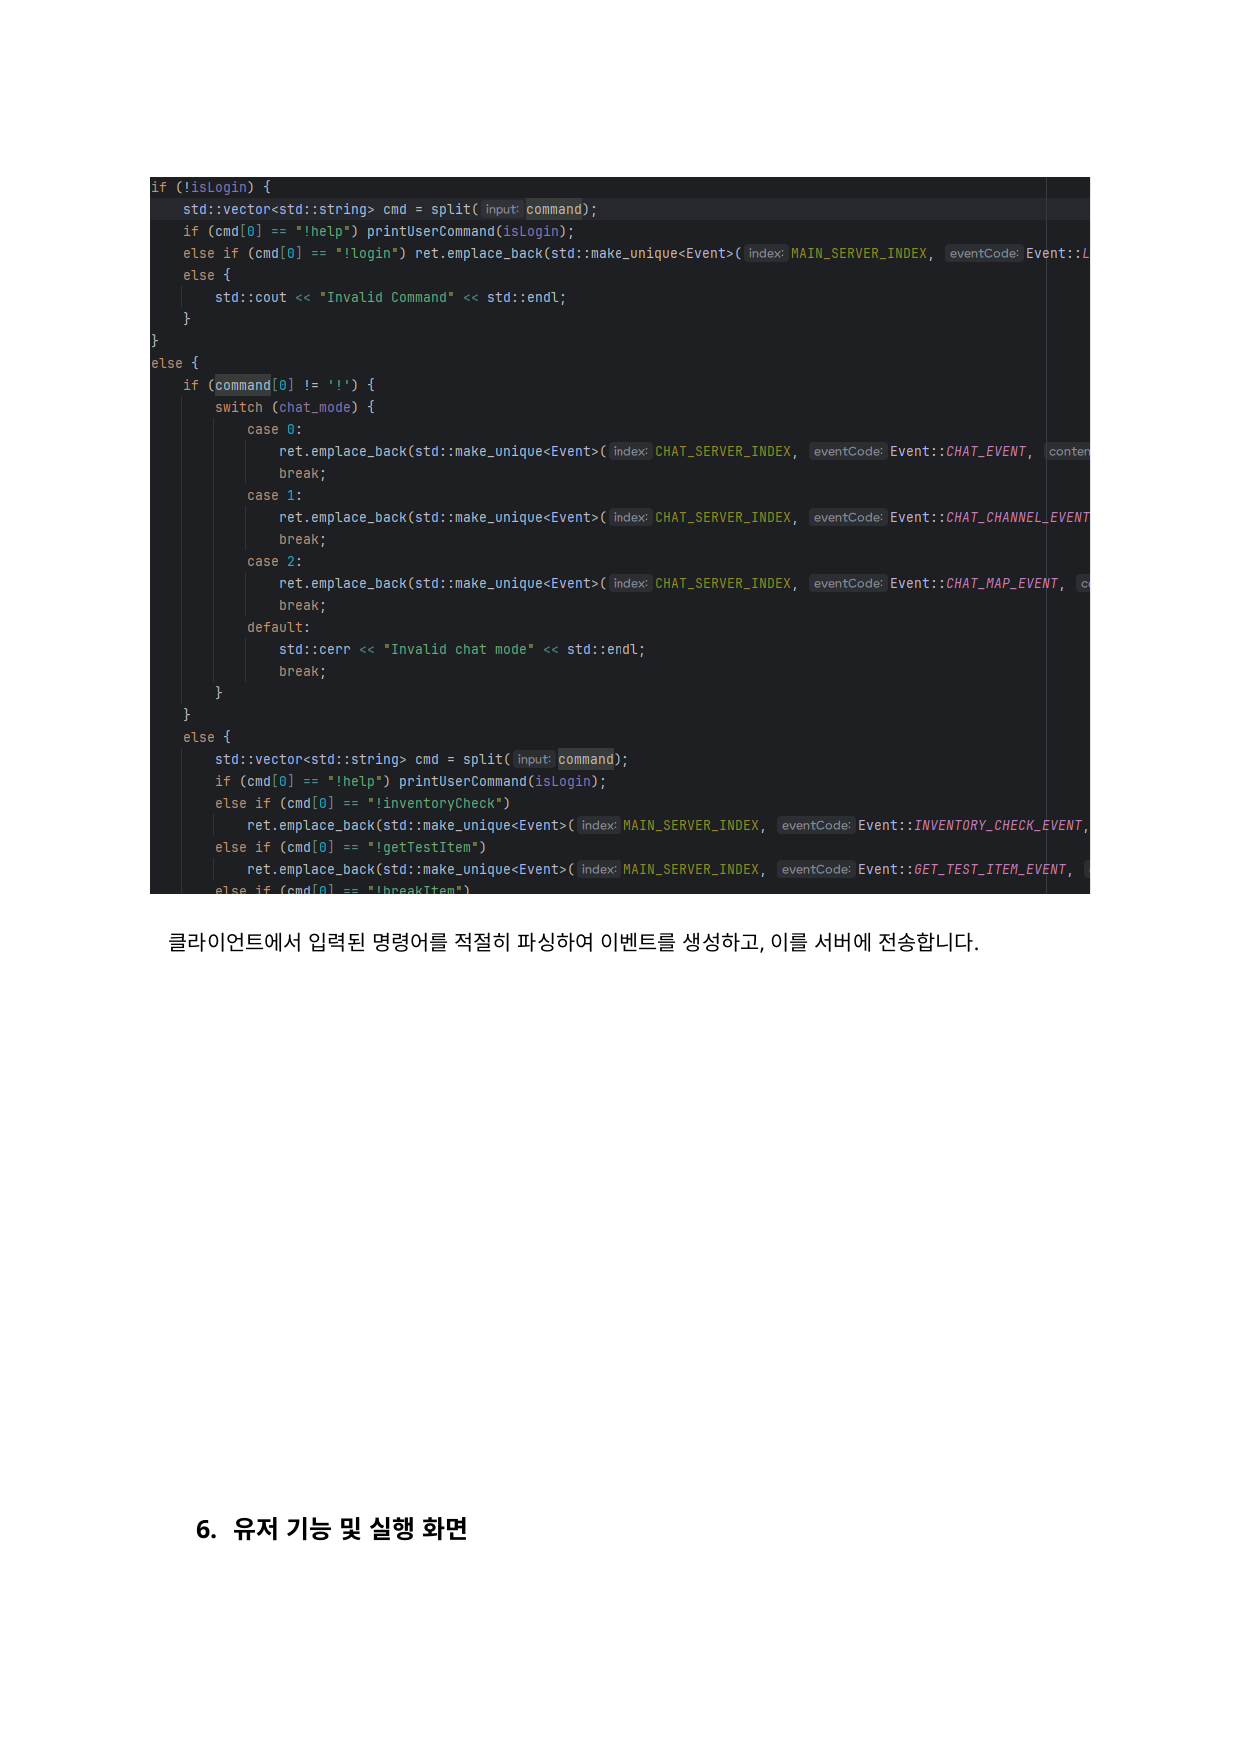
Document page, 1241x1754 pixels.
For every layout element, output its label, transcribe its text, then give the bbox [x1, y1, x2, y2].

text 클라이언트에서 입력된 명령어를 적절히 파싱하여 이벤트를 생성하고, 이를 서버에 전송합니다. [150, 926, 1090, 956]
picture [150, 177, 1091, 894]
list 유저 기능 및 실행 화면 [196, 1510, 1090, 1546]
